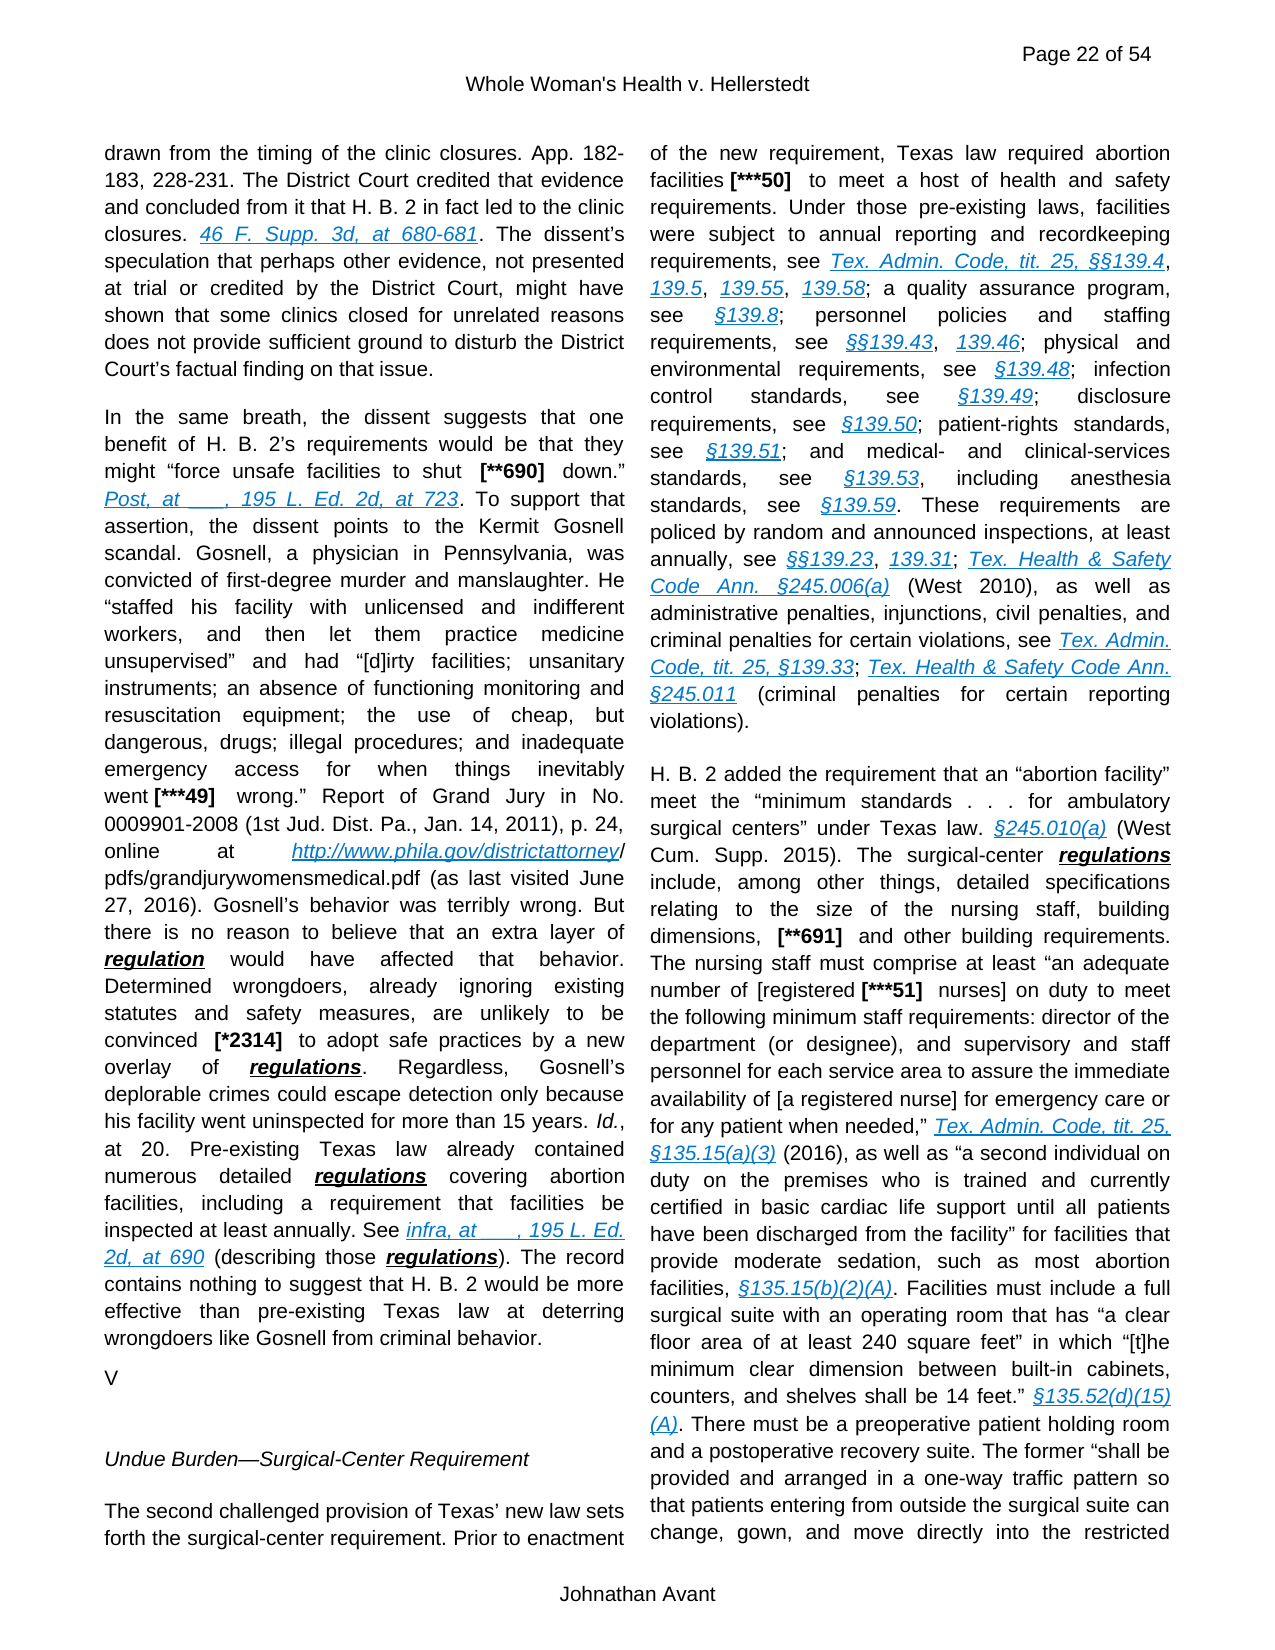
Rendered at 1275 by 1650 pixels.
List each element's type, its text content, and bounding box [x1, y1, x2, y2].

text The second challenged provision of Texas’ new law sets forth the surgical-center requirement. Prior to enactment of the new requirement, Texas law required abortion facilities [***50] to meet a host of health and safety requirements. Under those pre-existing laws, facilities were subject to annual reporting and recordkeeping requirements, see Tex. Admin. Code, tit. 25, §§139.4, 139.5, 139.55, 139.58; a quality assurance program, see §139.8; personnel policies and staffing requirements, see §§139.43, 139.46; physical and environmental requirements, see §139.48; infection control standards, see §139.49; disclosure requirements, see §139.50; patient-rights standards, see §139.51; and medical- and clinical-services standards, see §139.53, including anesthesia standards, see §139.59. These requirements are policed by random and announced inspections, at least annually, see §§139.23, 139.31; Tex. Health & Safety Code Ann. §245.006(a) (West 2010), as well as administrative penalties, injunctions, civil penalties, and criminal penalties for certain violations, see Tex. Admin. Code, tit. 25, §139.33; Tex. Health & Safety Code Ann. §245.011 (criminal penalties for certain reporting violations). [650, 137, 1171, 733]
text In the same breath, the dissent suggests that one benefit of H. B. 2’s requirements would be that they might “force unsafe facilities to shut [**690] down.” Post, at ___, 195 L. Ed. 2d, at 723. To support that assertion, the dissent points to the Kermit Gosnell scandal. Gosnell, a physician in Pennsylvania, was convicted of first-degree murder and manslaughter. He “staffed his facility with unlicensed and indifferent workers, and then let them practice medicine unsupervised” and had “[d]irty facilities; unsanitary instruments; an absence of functioning monitoring and resuscitation equipment; the use of cheap, but dangerous, drugs; illegal procedures; and inadequate emergency access for when things inevitably went [***49] wrong.” Report of Grand Jury in No. 0009901-2008 (1st Jud. Dist. Pa., Jan. 14, 2011), p. 24, online at http://www.phila.gov/districtattorney/ pdfs/grandjurywomensmedical.pdf (as last visited June 27, 2016). Gosnell’s behavior was terribly wrong. But there is no reason to believe that an extra layer of regulation would have affected that behavior. Determined wrongdoers, already ignoring existing statutes and safety measures, are unlikely to be convinced [*2314] to adopt safe practices by a new overlay of regulations. Regardless, Gosnell’s deplorable crimes could escape detection only because his facility went uninspected for more than 15 years. Id., at 20. Pre-existing Texas law already contained numerous detailed regulations covering abortion facilities, including a requirement that facilities be inspected at least annually. See infra, at ___, 195 L. Ed. 2d, at 690 (describing those regulations). The record contains nothing to suggest that H. B. 2 would be more effective than pre-existing Texas law at deterring wrongdoers like Gosnell from criminal behavior. [104, 402, 625, 1350]
text Undue Burden—Surgical-Center Requirement [104, 1414, 625, 1470]
text V [104, 1362, 625, 1389]
